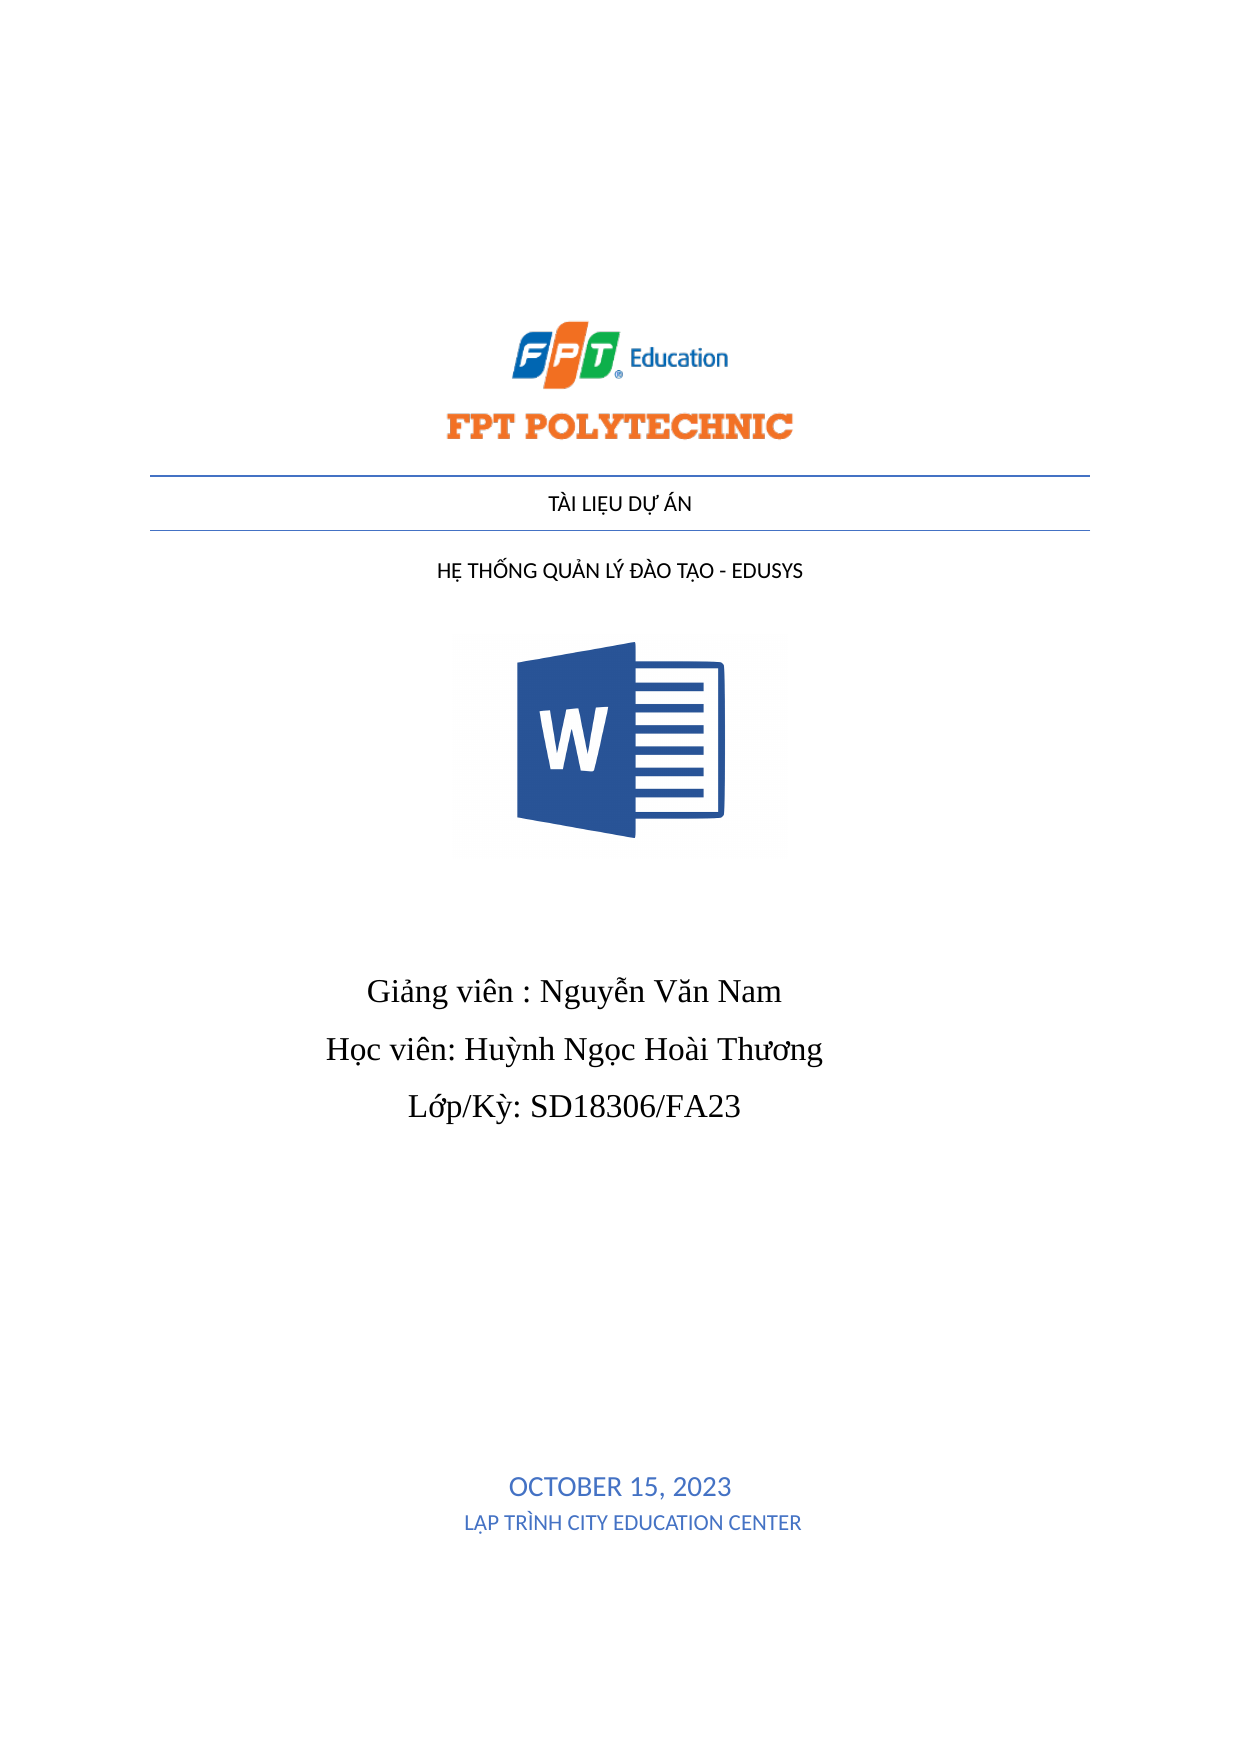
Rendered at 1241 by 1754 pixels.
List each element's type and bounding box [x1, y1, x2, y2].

picture [452, 634, 789, 859]
picture [436, 310, 805, 451]
